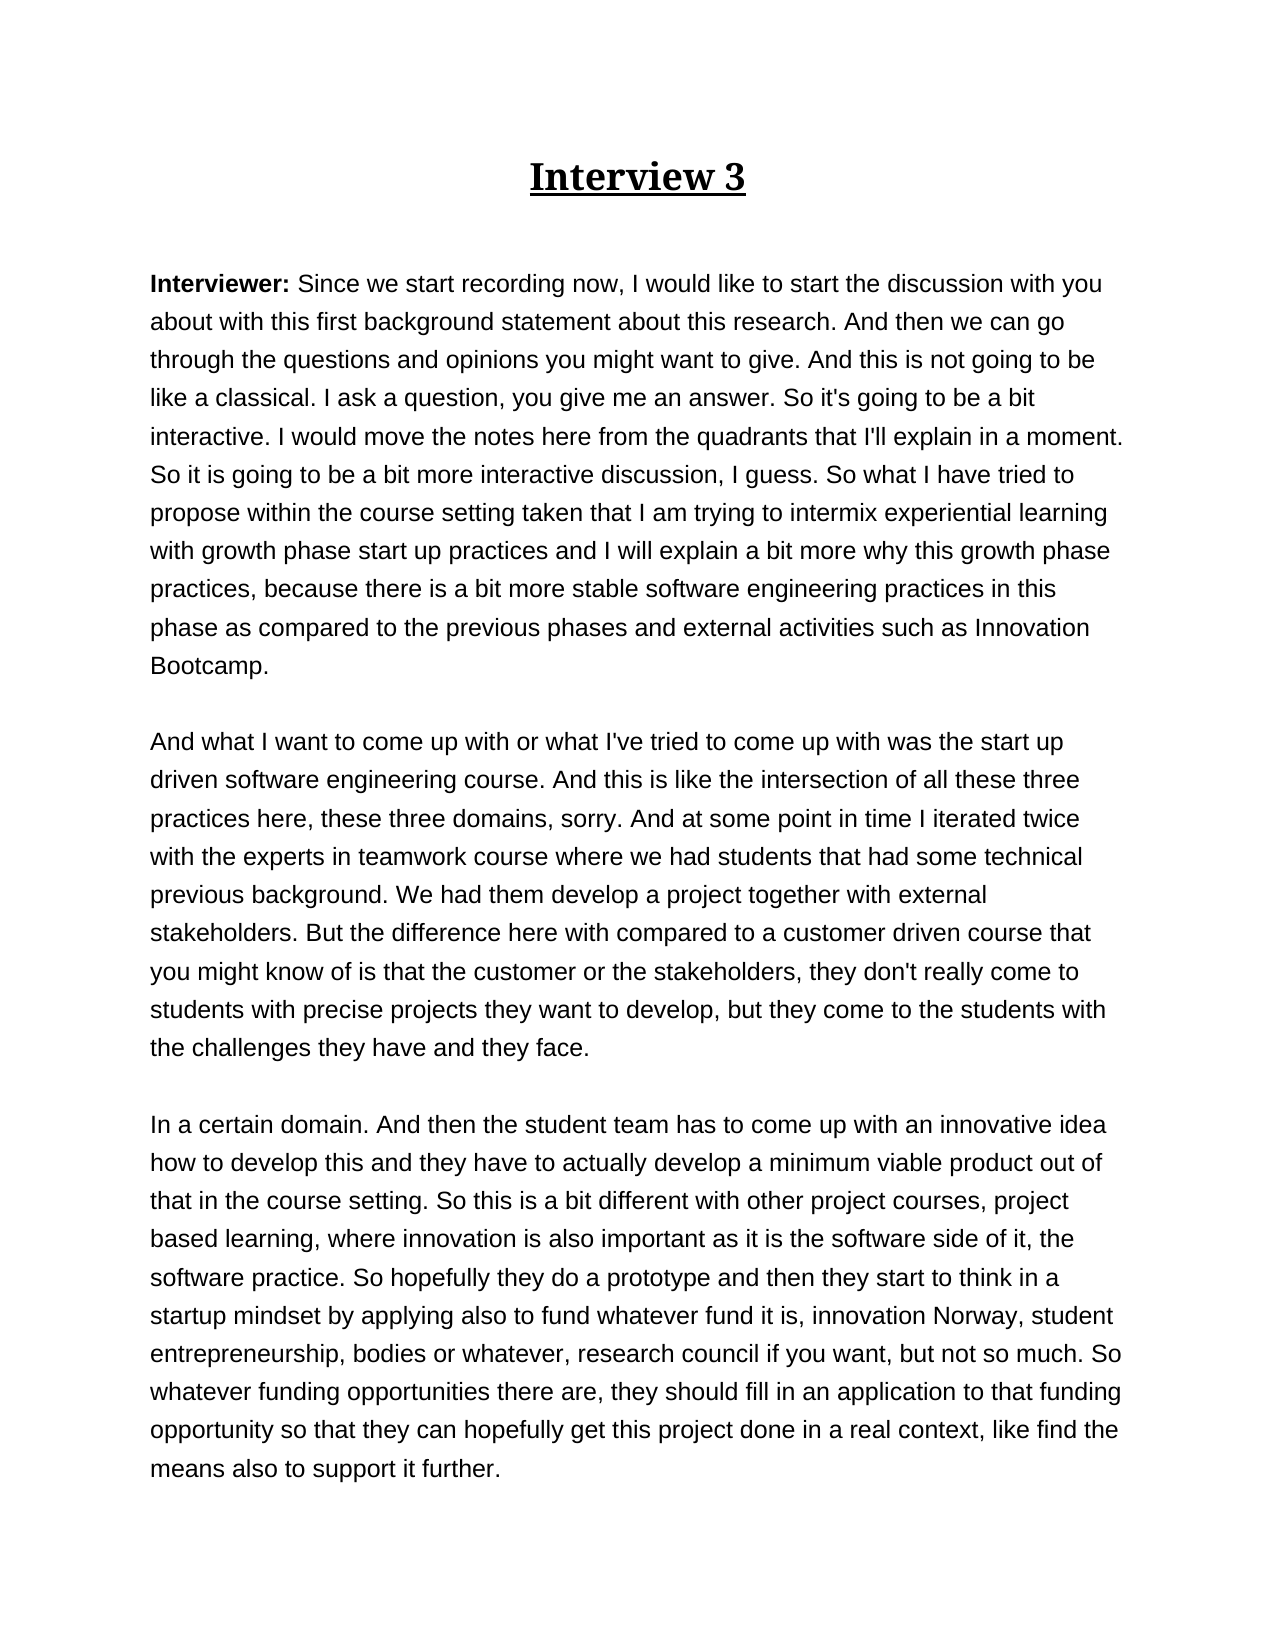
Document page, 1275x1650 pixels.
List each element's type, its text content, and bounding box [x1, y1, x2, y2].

text Interviewer: Since we start recording now, I would like to start the discussion with you about with this first background statement about this research. And then we can go through the questions and opinions you might want to give. And this is not going to be like a classical. I ask a question, you give me an answer. So it's going to be a bit interactive. I would move the notes here from the quadrants that I'll explain in a moment. So it is going to be a bit more interactive discussion, I guess. So what I have tried to propose within the course setting taken that I am trying to intermix experiential learning with growth phase start up practices and I will explain a bit more why this growth phase practices, because there is a bit more stable software engineering practices in this phase as compared to the previous phases and external activities such as Innovation Bootcamp. [150, 268, 1125, 679]
subtitle Interview 3 [150, 150, 1125, 201]
text And what I want to come up with or what I've tried to come up with was the start up driven software engineering course. And this is like the intersection of all these three practices here, these three domains, sorry. And at some point in time I iterated twice with the experts in teamwork course where we had students that had some technical previous background. We had them develop a project together with external stakeholders. But the difference here with compared to a customer driven course that you might know of is that the customer or the stakeholders, they don't really come to students with precise projects they want to develop, but they come to the students with the challenges they have and they face. [150, 727, 1125, 1062]
text In a certain domain. And then the student team has to come up with an innovative idea how to develop this and they have to actually develop a minimum viable product out of that in the course setting. So this is a bit different with other project courses, project based learning, where innovation is also important as it is the software side of it, the software practice. So hopefully they do a prototype and then they start to think in a startup mindset by applying also to fund whatever fund it is, innovation Norway, student entrepreneurship, bodies or whatever, research council if you want, but not so much. So whatever funding opportunities there are, they should fill in an application to that funding opportunity so that they can hopefully get this project done in a real context, like find the means also to support it further. [150, 1109, 1125, 1482]
